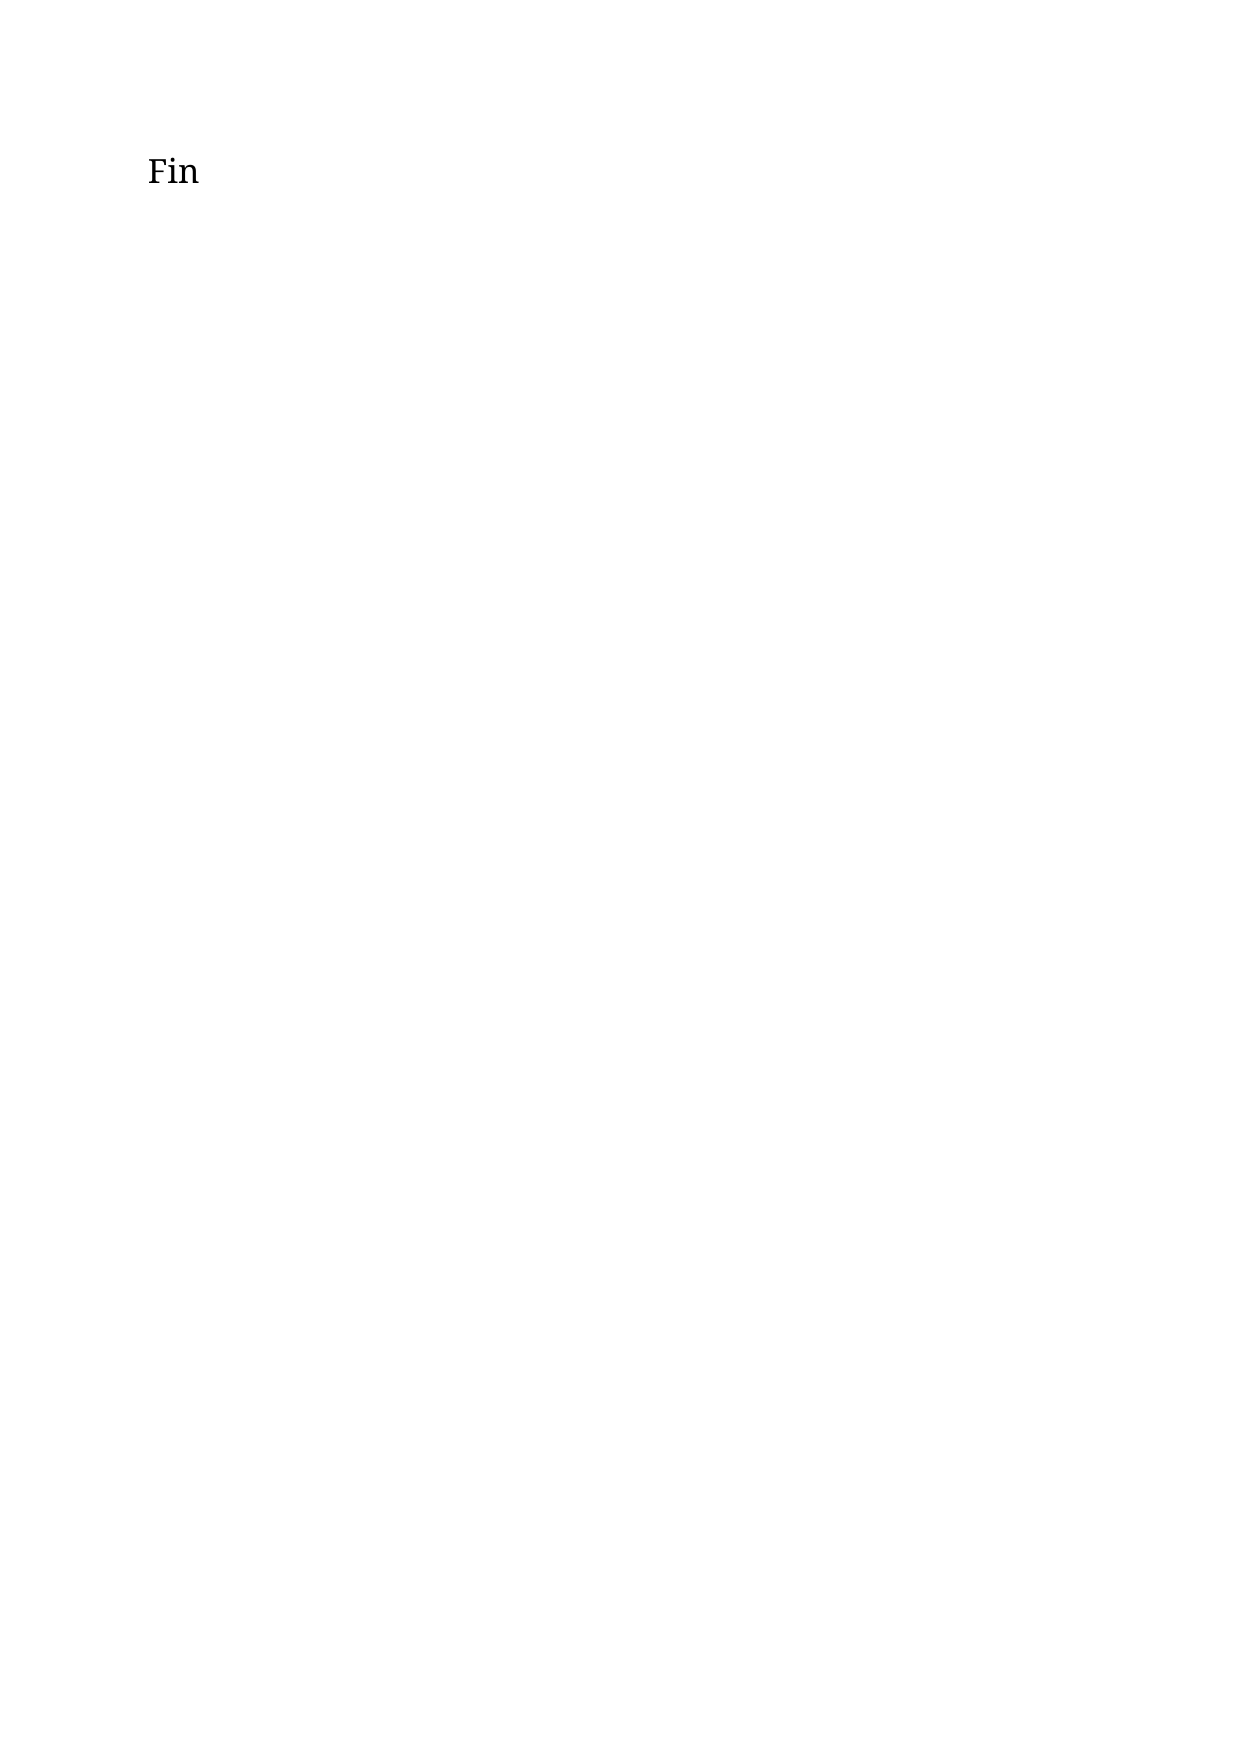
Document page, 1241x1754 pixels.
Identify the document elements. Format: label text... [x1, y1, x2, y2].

text Fin [148, 148, 1093, 193]
